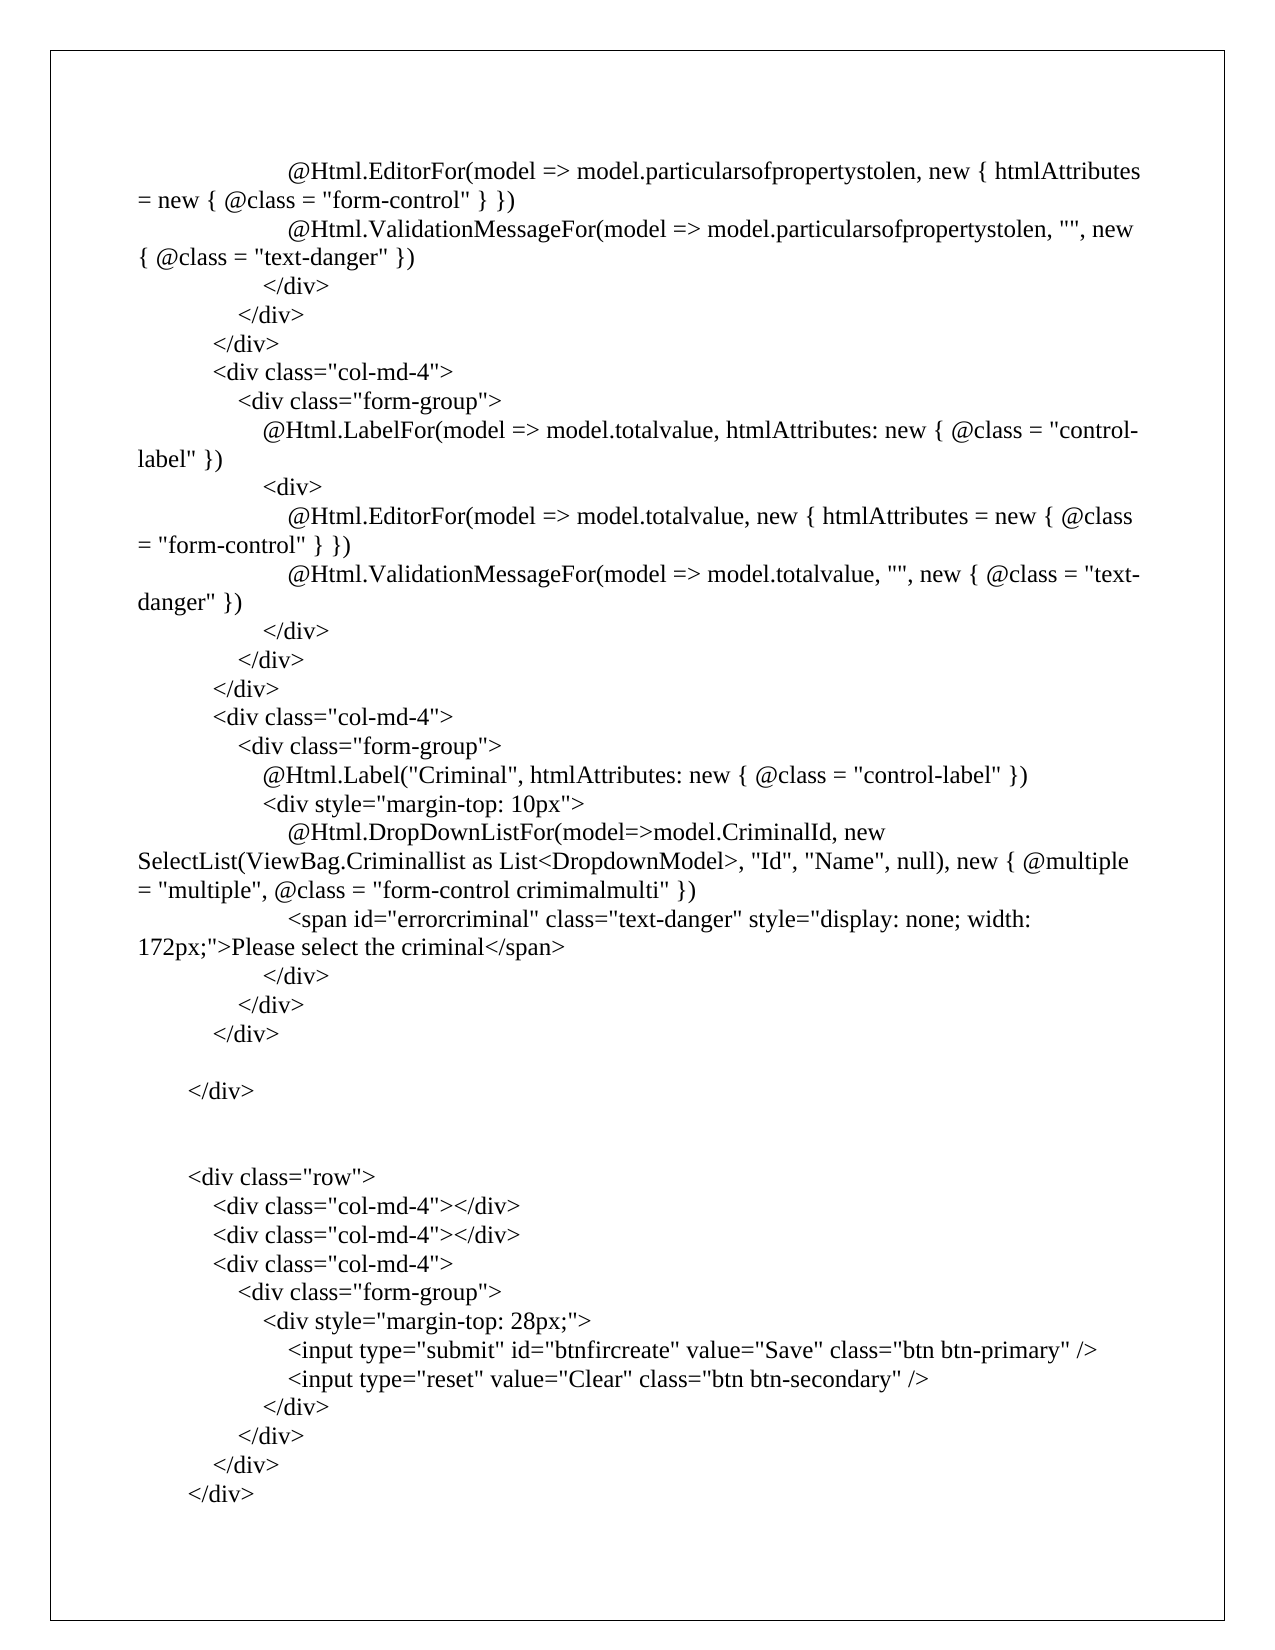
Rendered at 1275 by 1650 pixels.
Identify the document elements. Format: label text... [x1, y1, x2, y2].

text </div> [137, 1479, 1148, 1507]
text </div> [137, 1392, 1148, 1421]
text </div> [137, 616, 1148, 645]
text </div> [137, 1076, 1148, 1105]
text <div class="col-md-4"></div> [137, 1191, 1148, 1220]
text <input type="reset" value="Clear" class="btn btn-secondary" /> [137, 1364, 1148, 1392]
text <div style="margin-top: 10px"> [137, 789, 1148, 817]
text <div class="row"> [137, 1162, 1148, 1191]
text </div> [137, 990, 1148, 1019]
text <span id="errorcriminal" class="text-danger" style="display: none; width: 172px;">Please select the criminal</span> [137, 904, 1148, 961]
text <div class="col-md-4"> [137, 1249, 1148, 1277]
text <div class="col-md-4"> [137, 702, 1148, 731]
text <input type="submit" id="btnfircreate" value="Save" class="btn btn-primary" /> [137, 1335, 1148, 1364]
text </div> [137, 645, 1148, 674]
text <div class="form-group"> [137, 731, 1148, 760]
text @Html.LabelFor(model => model.totalvalue, htmlAttributes: new { @class = "control-label" }) [137, 415, 1148, 472]
text </div> [137, 674, 1148, 702]
text </div> [137, 1421, 1148, 1450]
text @Html.ValidationMessageFor(model => model.particularsofpropertystolen, "", new { @class = "text-danger" }) [137, 214, 1148, 271]
text <div> [137, 472, 1148, 501]
text @Html.Label("Criminal", htmlAttributes: new { @class = "control-label" }) [137, 760, 1148, 789]
text @Html.DropDownListFor(model=>model.CriminalId, new SelectList(ViewBag.Criminallist as List<DropdownModel>, "Id", "Name", null), new { @multiple = "multiple", @class = "form-control crimimalmulti" }) [137, 817, 1148, 904]
text <div style="margin-top: 28px;"> [137, 1306, 1148, 1335]
text @Html.ValidationMessageFor(model => model.totalvalue, "", new { @class = "text-danger" }) [137, 559, 1148, 616]
text @Html.EditorFor(model => model.particularsofpropertystolen, new { htmlAttributes = new { @class = "form-control" } }) [137, 156, 1148, 214]
text <div class="form-group"> [137, 386, 1148, 415]
text <div class="form-group"> [137, 1277, 1148, 1306]
text </div> [137, 271, 1148, 300]
text </div> [137, 1450, 1148, 1479]
text @Html.EditorFor(model => model.totalvalue, new { htmlAttributes = new { @class = "form-control" } }) [137, 501, 1148, 559]
text </div> [137, 961, 1148, 990]
text <div class="col-md-4"></div> [137, 1220, 1148, 1249]
text </div> [137, 1019, 1148, 1047]
text </div> [137, 300, 1148, 329]
text <div class="col-md-4"> [137, 357, 1148, 386]
text </div> [137, 329, 1148, 357]
